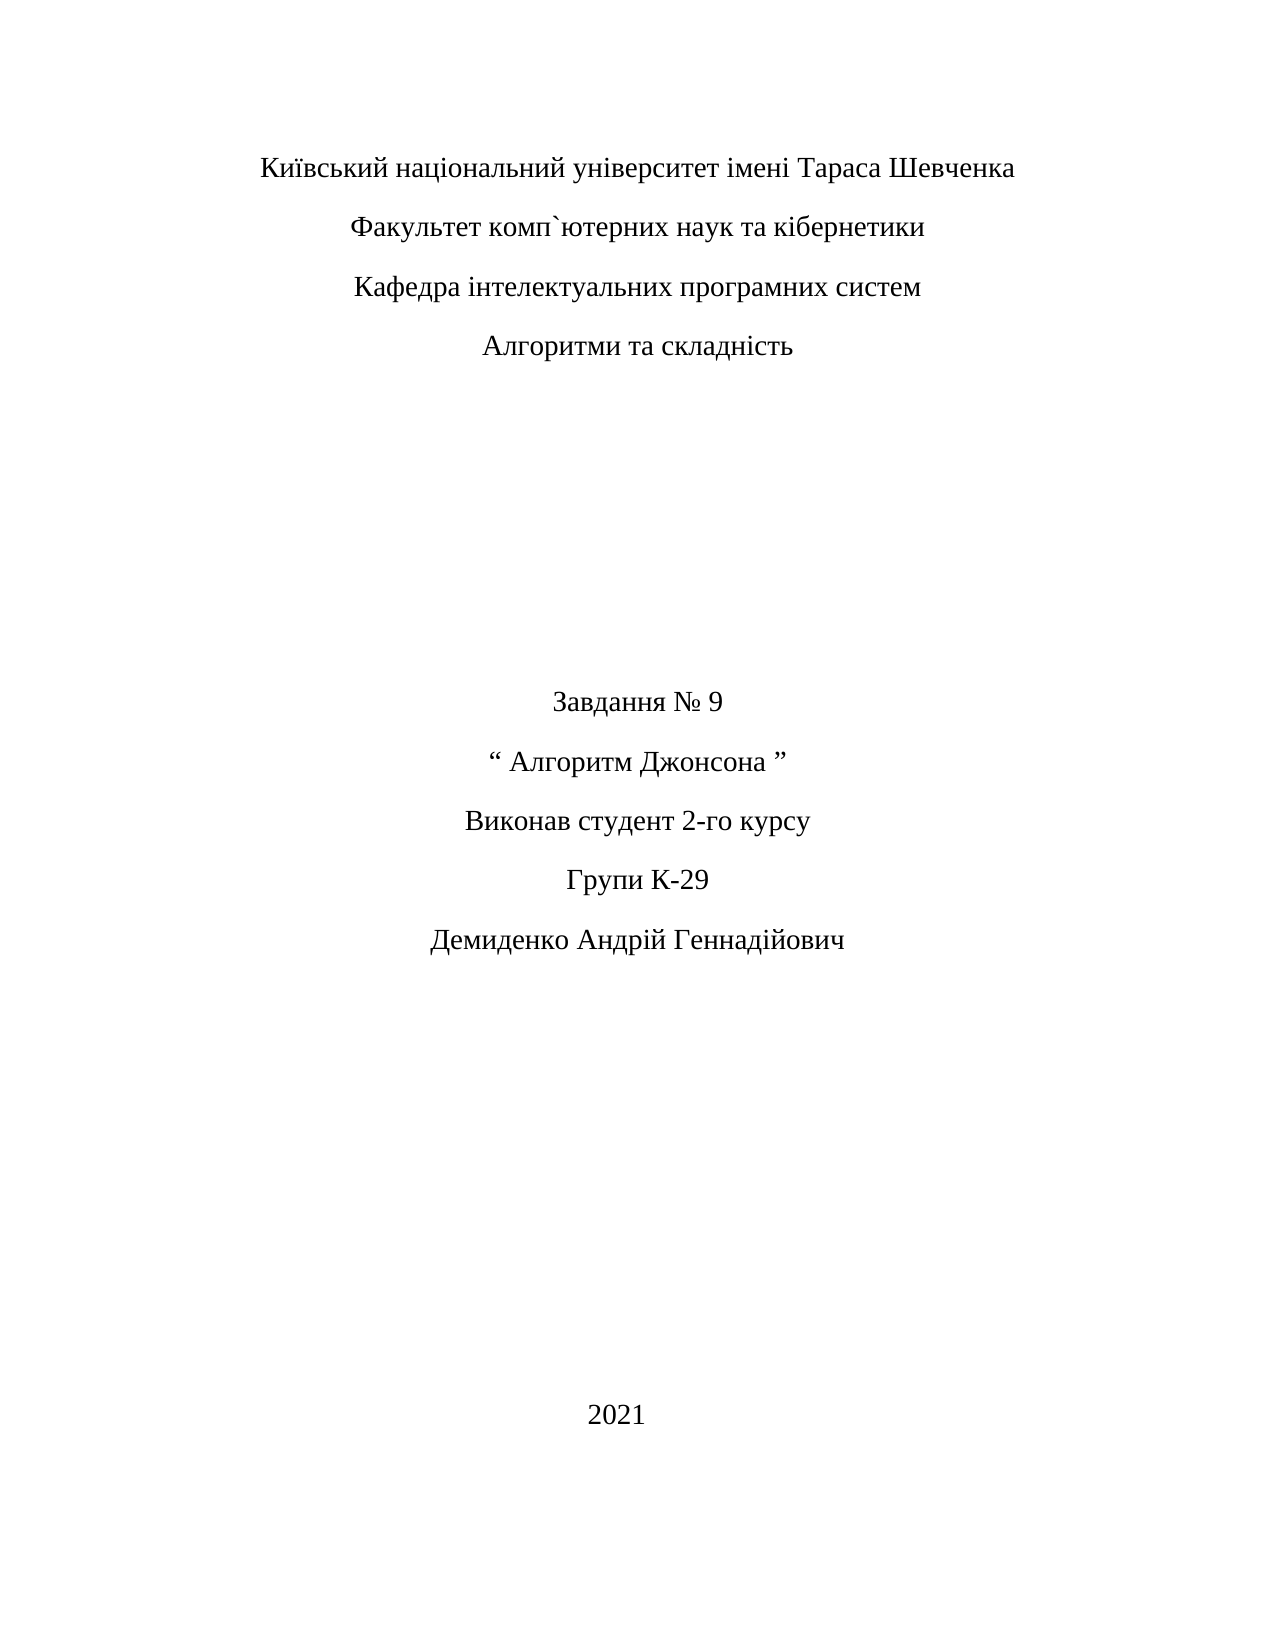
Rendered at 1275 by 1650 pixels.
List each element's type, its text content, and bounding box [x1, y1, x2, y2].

text Факультет комп`ютерних наук та кібернетики [150, 209, 1125, 243]
text Кафедра інтелектуальних програмних систем [150, 269, 1125, 302]
text Виконав студент 2-го курсу [150, 803, 1125, 837]
text Демиденко Андрій Геннадійович [150, 922, 1125, 955]
text Групи К-29 [150, 862, 1125, 896]
text Алгоритми та складність [150, 328, 1125, 362]
text 2021 [150, 1397, 1125, 1430]
text “ Алгоритм Джонсона ” [766, 744, 1125, 777]
text Завдання № 9 [150, 684, 1125, 718]
text Київський національний університет імені Тараса Шевченка [150, 150, 1125, 183]
text “ Алгоритм Джонсона ” [150, 744, 502, 777]
